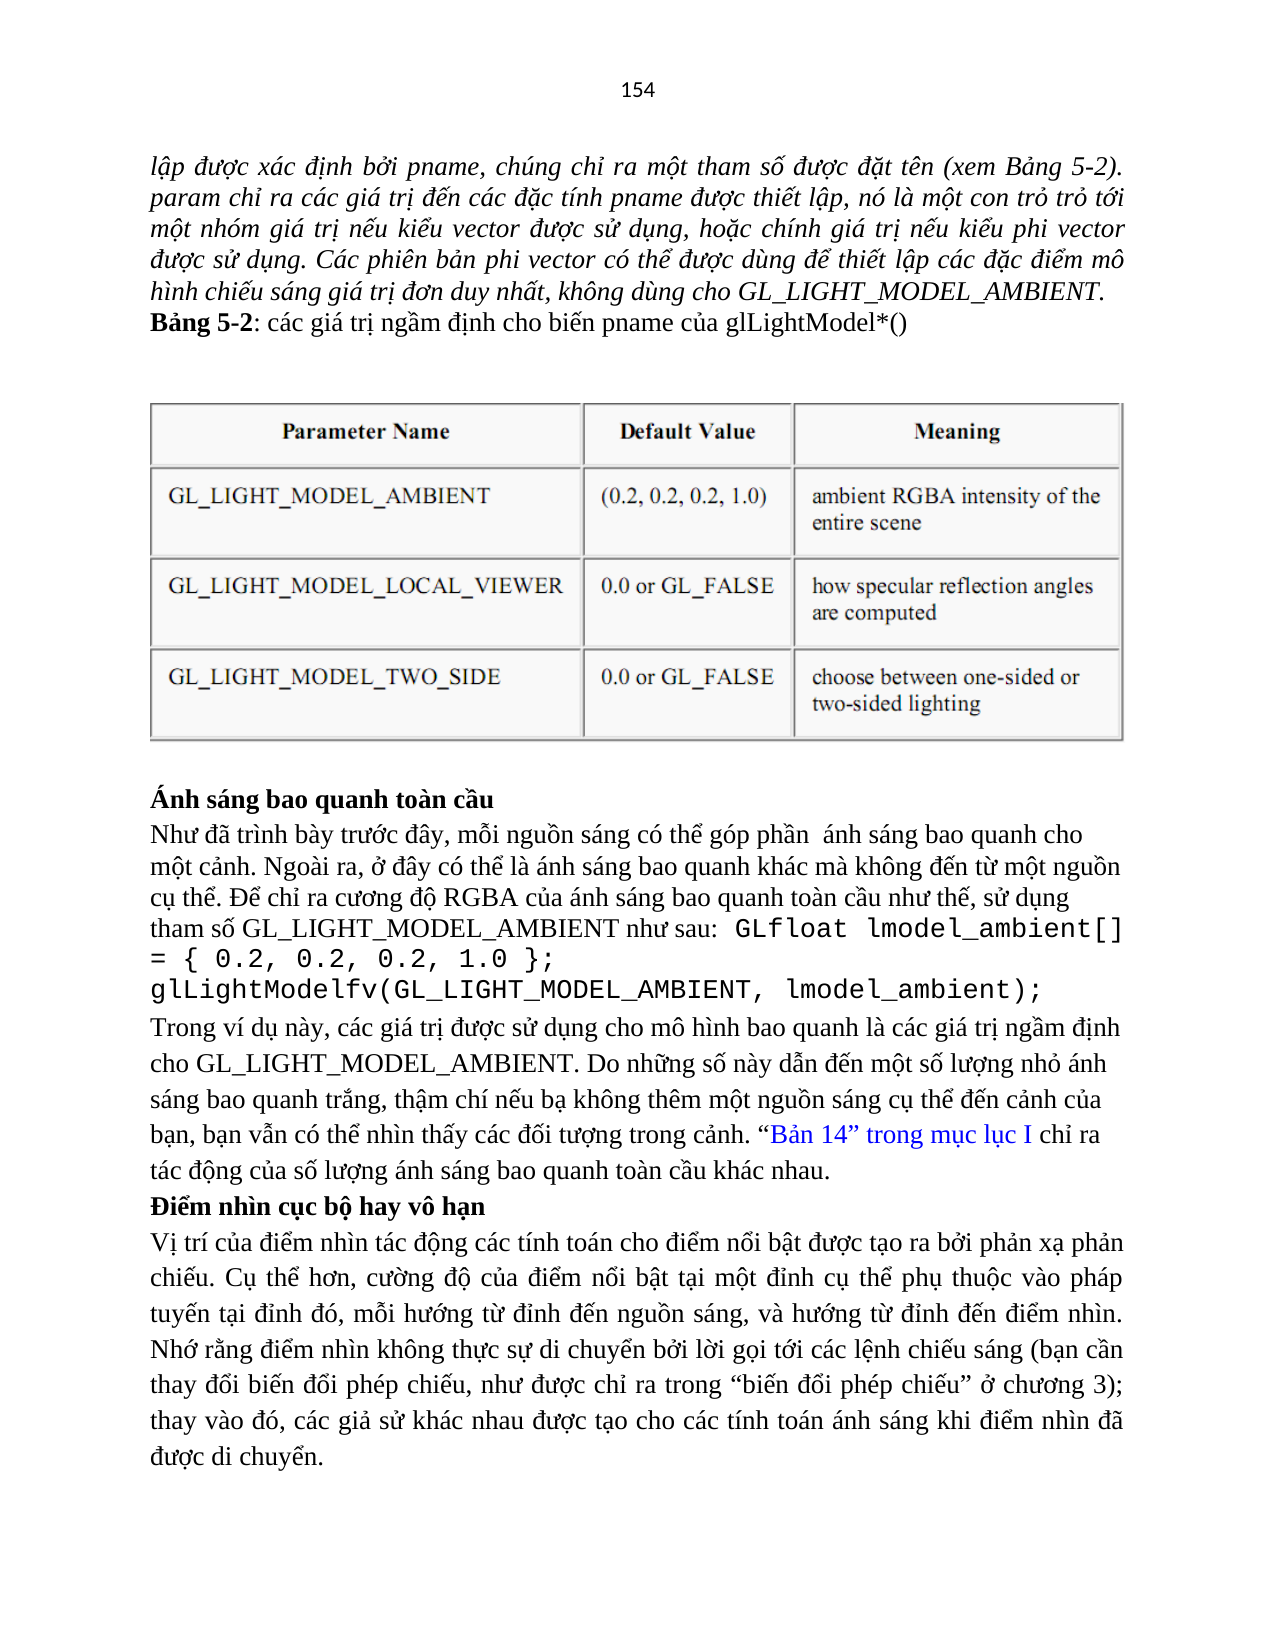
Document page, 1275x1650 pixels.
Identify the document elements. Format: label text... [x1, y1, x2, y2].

text Vị trí của điểm nhìn tác động các tính toán cho điểm nổi bật được tạo ra bởi phản xạ phản chiếu. Cụ thể hơn, cường độ của điểm nổi bật tại một đỉnh cụ thể phụ thuộc vào pháp tuyến tại đỉnh đó, mỗi hướng từ đỉnh đến nguồn sáng, và hướng từ đỉnh đến điểm nhìn. Nhớ rằng điểm nhìn không thực sự di chuyển bởi lời gọi tới các lệnh chiếu sáng (bạn cần thay đổi biến đổi phép chiếu, như được chỉ ra trong “biến đổi phép chiếu” ở chương 3); thay vào đó, các giả sử khác nhau được tạo cho các tính toán ánh sáng khi điểm nhìn đã được di chuyển. [150, 1226, 1125, 1471]
text Trong ví dụ này, các giá trị được sử dụng cho mô hình bao quanh là các giá trị ngầm định cho GL_LIGHT_MODEL_AMBIENT. Do những số này dẫn đến một số lượng nhỏ ánh sáng bao quanh trắng, thậm chí nếu bạ không thêm một nguồn sáng cụ thể đến cảnh của bạn, bạn vẫn có thể nhìn thấy các đối tượng trong cảnh. “Bản 14” trong mục lục I chỉ ra tác động của số lượng ánh sáng bao quanh toàn cầu khác nhau. [150, 1011, 1125, 1185]
text Như đã trình bày trước đây, mỗi nguồn sáng có thể góp phần ánh sáng bao quanh cho một cảnh. Ngoài ra, ở đây có thể là ánh sáng bao quanh khác mà không đến từ một nguồn cụ thể. Để chỉ ra cương độ RGBA của ánh sáng bao quanh toàn cầu như thế, sử dụng tham số GL_LIGHT_MODEL_AMBIENT như sau: GLfloat lmodel_ambient[] = { 0.2, 0.2, 0.2, 1.0 }; [150, 818, 1125, 976]
picture [150, 403, 1125, 743]
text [150, 150, 1125, 306]
text glLightModelfv(GL_LIGHT_MODEL_AMBIENT, lmodel_ambient); [150, 976, 1125, 1007]
text Ánh sáng bao quanh toàn cầu [150, 783, 1125, 814]
text Bảng 5-2: các giá trị ngầm định cho biến pname của glLightModel*() [150, 306, 1125, 337]
text Điểm nhìn cục bộ hay vô hạn [150, 1190, 1125, 1221]
